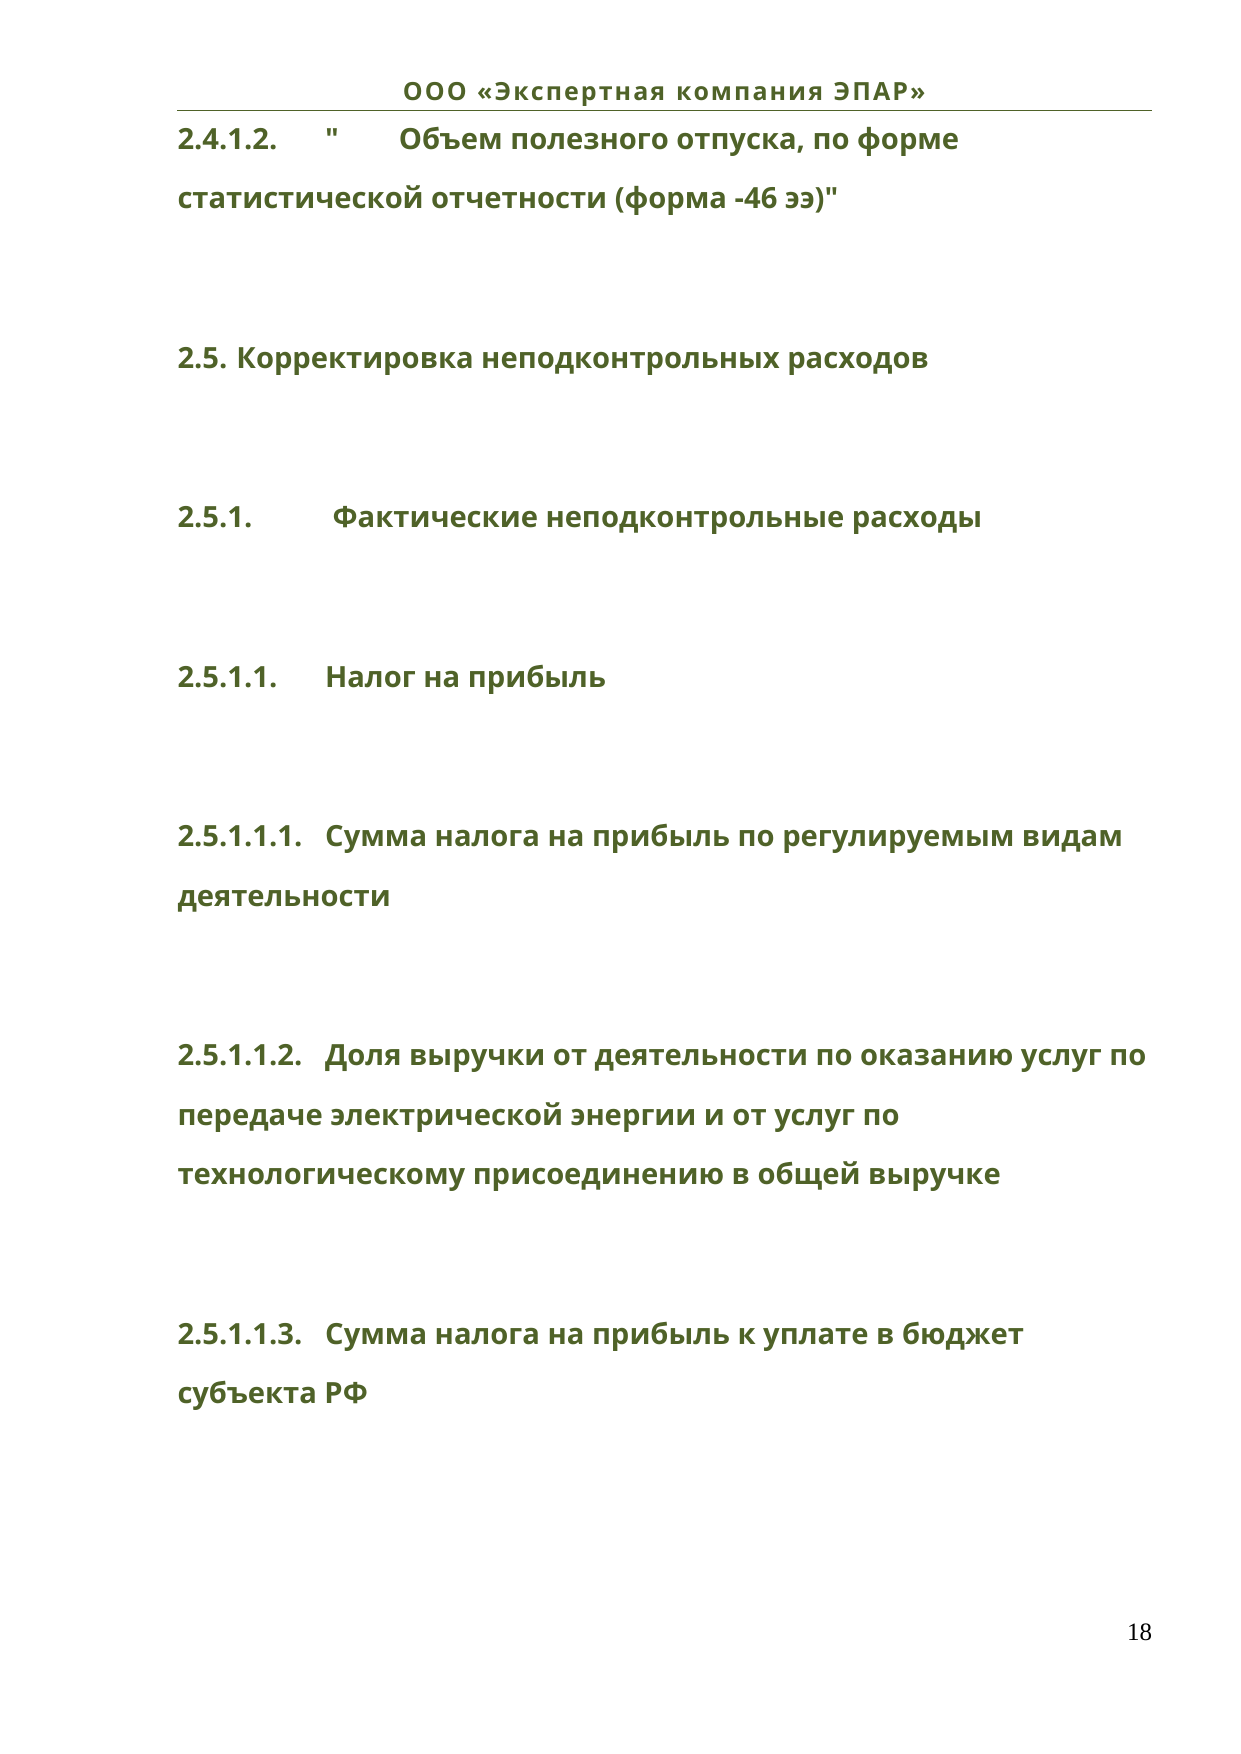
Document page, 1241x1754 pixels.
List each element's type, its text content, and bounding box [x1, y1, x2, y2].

subtitle Сумма налога на прибыль к уплате в бюджет субъекта РФ [177, 1313, 1152, 1412]
subtitle Доля выручки от деятельности по оказанию услуг по передаче электрической энергии и от услуг по технологическому присоединению в общей выручке [177, 1034, 1152, 1193]
subtitle Корректировка неподконтрольных расходов [177, 337, 1152, 377]
subtitle " Объем полезного отпуска, по форме статистической отчетности (форма -46 ээ)" [177, 118, 1152, 217]
subtitle Налог на прибыль [177, 656, 1152, 696]
subtitle Сумма налога на прибыль по регулируемым видам деятельности [177, 816, 1152, 915]
subtitle Фактические неподконтрольные расходы [177, 497, 1152, 536]
